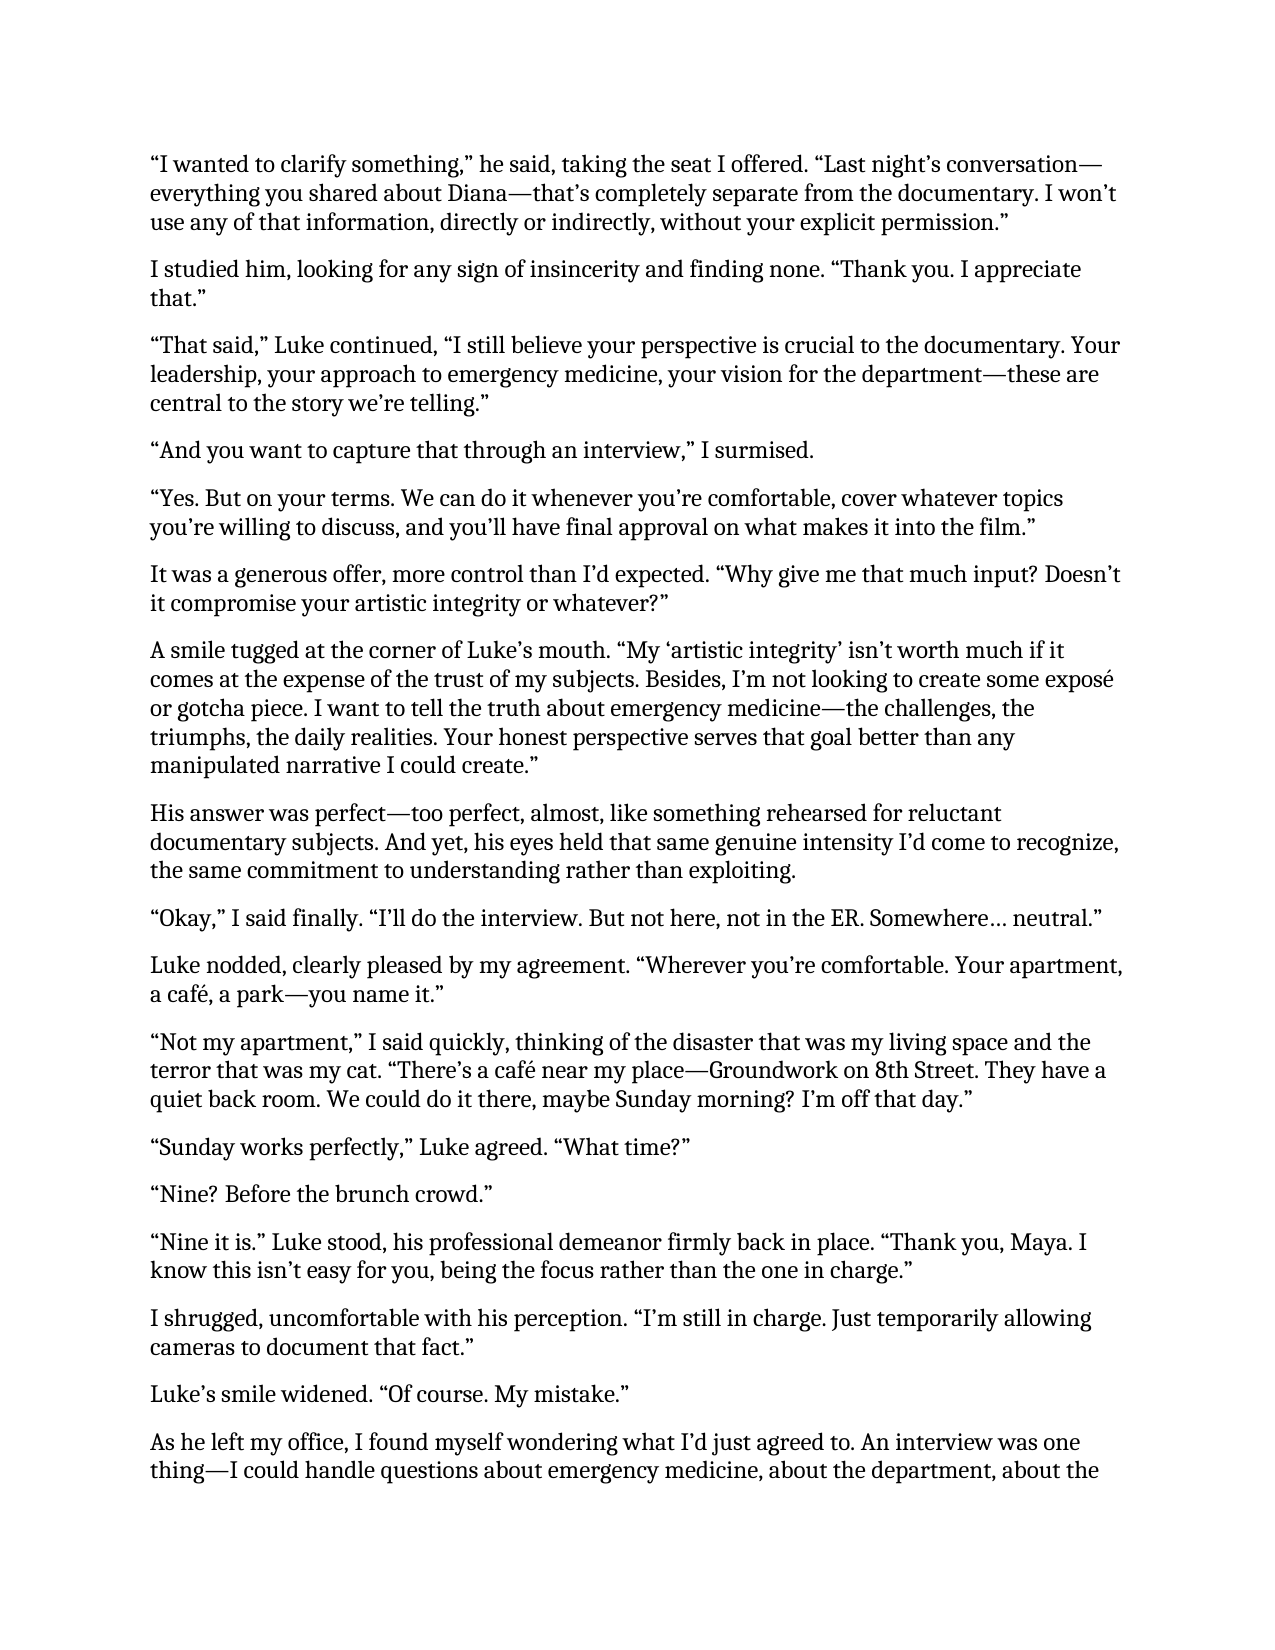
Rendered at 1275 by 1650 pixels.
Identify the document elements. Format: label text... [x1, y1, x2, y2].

text “Yes. But on your terms. We can do it whenever you’re comfortable, cover whatever topics you’re willing to discuss, and you’ll have final approval on what makes it into the film.” [150, 484, 1125, 541]
text “I wanted to clarify something,” he said, taking the seat I offered. “Last night’s conversation—everything you shared about Diana—that’s completely separate from the documentary. I won’t use any of that information, directly or indirectly, without your explicit permission.” [150, 150, 1125, 236]
text “And you want to capture that through an interview,” I surmised. [150, 436, 1125, 465]
text “Nine? Before the brunch crowd.” [150, 1180, 1125, 1209]
text Luke nodded, clearly pleased by my agreement. “Wherever you’re comfortable. Your apartment, a café, a park—you name it.” [150, 951, 1125, 1009]
text “Not my apartment,” I said quickly, thinking of the disaster that was my living space and the terror that was my cat. “There’s a café near my place—Groundwork on 8th Street. They have a quiet back room. We could do it there, maybe Sunday morning? I’m off that day.” [150, 1027, 1125, 1114]
text It was a generous offer, more control than I’d expected. “Why give me that much input? Doesn’t it compromise your artistic integrity or whatever?” [150, 560, 1125, 617]
text Luke’s smile widened. “Of course. My mistake.” [150, 1380, 1125, 1409]
text “Nine it is.” Luke stood, his professional demeanor firmly back in place. “Thank you, Maya. I know this isn’t easy for you, being the focus rather than the one in charge.” [150, 1227, 1125, 1285]
text “Sunday works perfectly,” Luke agreed. “What time?” [150, 1132, 1125, 1161]
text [150, 1427, 1125, 1485]
text A smile tugged at the corner of Luke’s mouth. “My ‘artistic integrity’ isn’t worth much if it comes at the expense of the trust of my subjects. Besides, I’m not looking to create some exposé or gotcha piece. I want to tell the truth about emergency medicine—the challenges, the triumphs, the daily realities. Your honest perspective serves that goal better than any manipulated narrative I could create.” [150, 636, 1125, 780]
text I studied him, looking for any sign of insincerity and finding none. “Thank you. I appreciate that.” [150, 255, 1125, 312]
text “That said,” Luke continued, “I still believe your perspective is crucial to the documentary. Your leadership, your approach to emergency medicine, your vision for the department—these are central to the story we’re telling.” [150, 331, 1125, 417]
text His answer was perfect—too perfect, almost, like something rehearsed for reluctant documentary subjects. And yet, his eyes held that same genuine intensity I’d come to recognize, the same commitment to understanding rather than exploiting. [150, 799, 1125, 885]
text I shrugged, uncomfortable with his perception. “I’m still in charge. Just temporarily allowing cameras to document that fact.” [150, 1304, 1125, 1361]
text “Okay,” I said finally. “I’ll do the interview. But not here, not in the ER. Somewhere… neutral.” [150, 904, 1125, 932]
